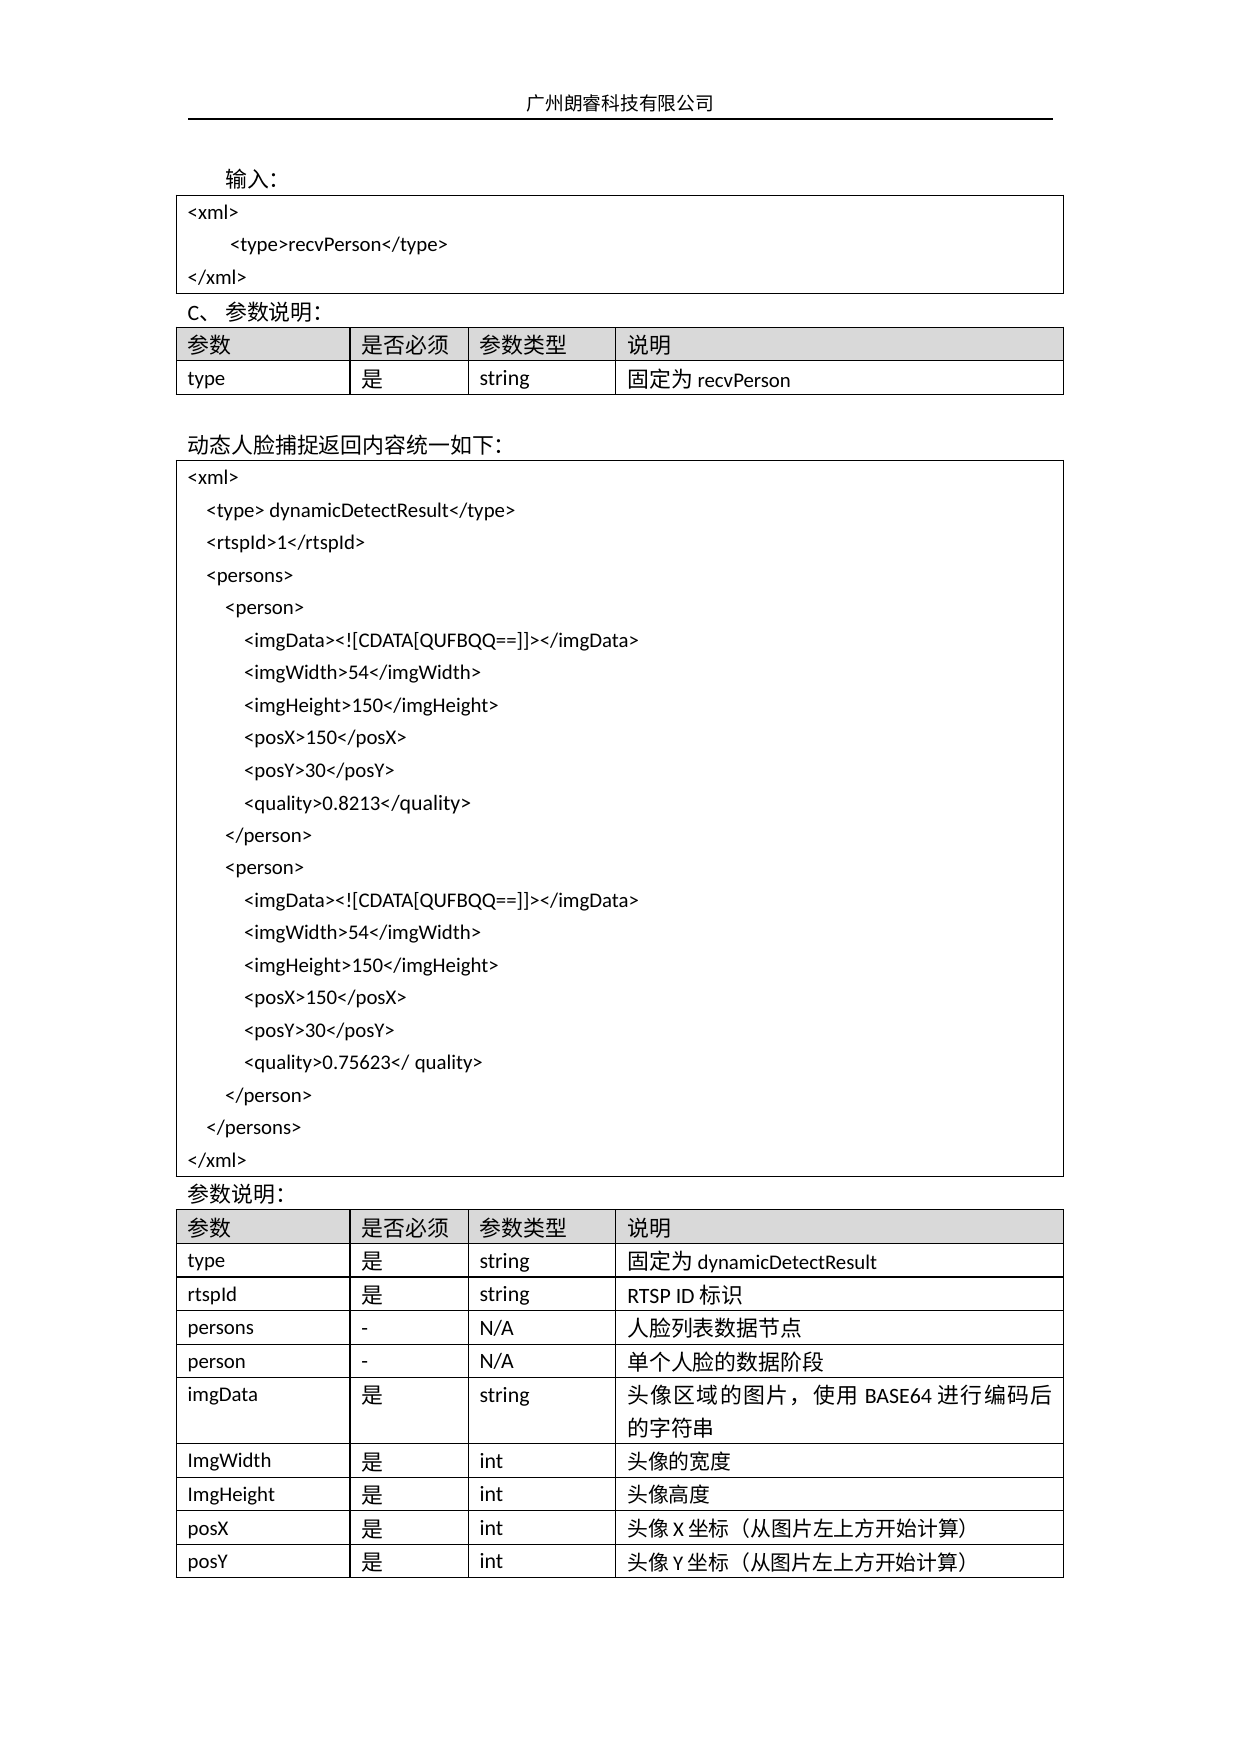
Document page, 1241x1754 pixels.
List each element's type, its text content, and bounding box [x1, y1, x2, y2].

table_header 是否必须 [351, 328, 468, 360]
table_header 参数 [177, 328, 349, 360]
text 参数说明： [187, 1177, 1053, 1209]
table_cell persons [177, 1311, 349, 1343]
table_cell 是 [351, 1444, 468, 1477]
table_cell string [469, 361, 615, 394]
table_header 是否必须 [351, 1210, 468, 1243]
table_cell rtspId [177, 1278, 349, 1310]
table_cell string [469, 1278, 615, 1310]
table_header 说明 [616, 328, 1063, 360]
table_cell 单个人脸的数据阶段 [616, 1345, 1063, 1377]
table_cell ImgHeight [177, 1478, 349, 1510]
table_header <xml> <type>recvPerson</type> </xml> [177, 196, 1063, 293]
table_cell int [469, 1511, 615, 1544]
table_header 参数 [177, 1210, 349, 1243]
list 输入： [225, 162, 1053, 194]
table_cell string [469, 1378, 615, 1443]
table_cell type [177, 1244, 349, 1276]
table_cell 头像的宽度 [616, 1444, 1063, 1477]
table_cell 是 [351, 1378, 468, 1443]
table_cell 头像X坐标（从图片左上方开始计算） [616, 1511, 1063, 1544]
table_cell 是 [351, 1478, 468, 1510]
table_cell posY [177, 1545, 349, 1577]
table_cell 头像高度 [616, 1478, 1063, 1510]
table_cell 头像区域的图片，使用BASE64进行编码后的字符串 [616, 1378, 1063, 1443]
table_cell imgData [177, 1378, 349, 1443]
table_header 说明 [616, 1210, 1063, 1243]
table_cell posX [177, 1511, 349, 1544]
table_header 参数类型 [469, 1210, 615, 1243]
table_cell 是 [351, 1545, 468, 1577]
table_cell int [469, 1545, 615, 1577]
table_cell ImgWidth [177, 1444, 349, 1477]
table_cell person [177, 1345, 349, 1377]
table_cell RTSP ID标识 [616, 1278, 1063, 1310]
table_cell int [469, 1444, 615, 1477]
table_cell type [177, 361, 349, 394]
table_cell 是 [351, 1511, 468, 1544]
table_cell 头像Y坐标（从图片左上方开始计算） [616, 1545, 1063, 1577]
table_cell 固定为 recvPerson [616, 361, 1063, 394]
table_cell int [469, 1478, 615, 1510]
table_cell 是 [351, 1278, 468, 1310]
table_cell 人脸列表数据节点 [616, 1311, 1063, 1343]
table_cell 是 [351, 1244, 468, 1276]
table_cell 是 [351, 361, 468, 394]
table_cell - [351, 1311, 468, 1343]
list 参数说明： [187, 294, 1053, 327]
table_cell 固定为 dynamicDetectResult [616, 1244, 1063, 1276]
table_header <xml> <type> dynamicDetectResult</type> <rtspId>1</rtspId> <persons> <person> <imgData><![CDATA[QUFBQQ==]]></imgData> <imgWidth>54</imgWidth> <imgHeight>150</imgHeight> <posX>150</posX> <posY>30</posY> <quality>0.8213</quality> </person> <person> <imgData><![CDATA[QUFBQQ==]]></imgData> <imgWidth>54</imgWidth> <imgHeight>150</imgHeight> <posX>150</posX> <posY>30</posY> <quality>0.75623</ quality> </person> </persons> </xml> [177, 461, 1063, 1176]
text 动态人脸捕捉返回内容统一如下： [187, 427, 1053, 460]
table_cell N/A [469, 1311, 615, 1343]
table_header 参数类型 [469, 328, 615, 360]
table_cell N/A [469, 1345, 615, 1377]
table_cell string [469, 1244, 615, 1276]
table_cell - [351, 1345, 468, 1377]
